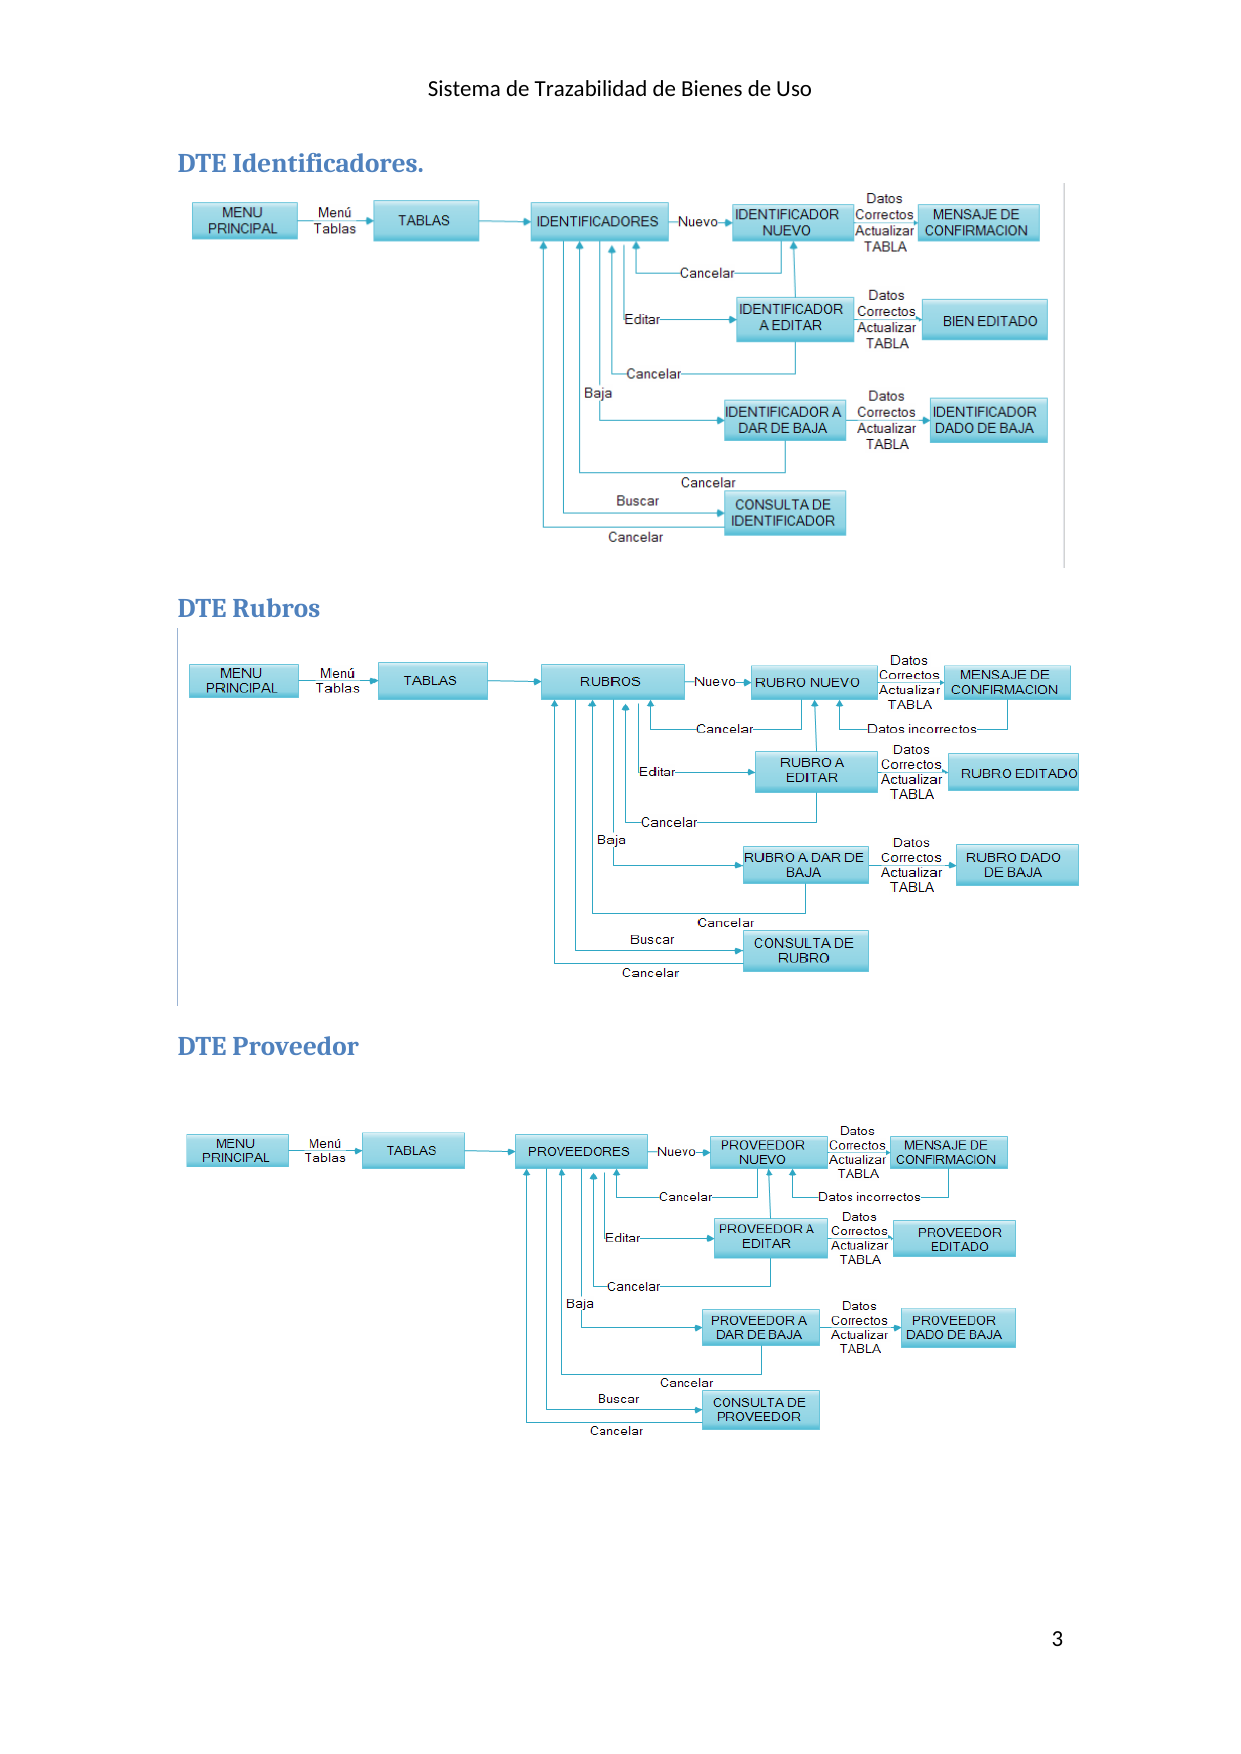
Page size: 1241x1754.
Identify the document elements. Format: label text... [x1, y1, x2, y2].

subtitle DTE Proveedor [177, 1031, 1063, 1062]
subtitle DTE Rubros [177, 593, 1063, 624]
picture [177, 183, 1065, 568]
subtitle DTE Identificadores. [177, 148, 1063, 179]
picture [177, 628, 1085, 1006]
picture [177, 1107, 1028, 1461]
